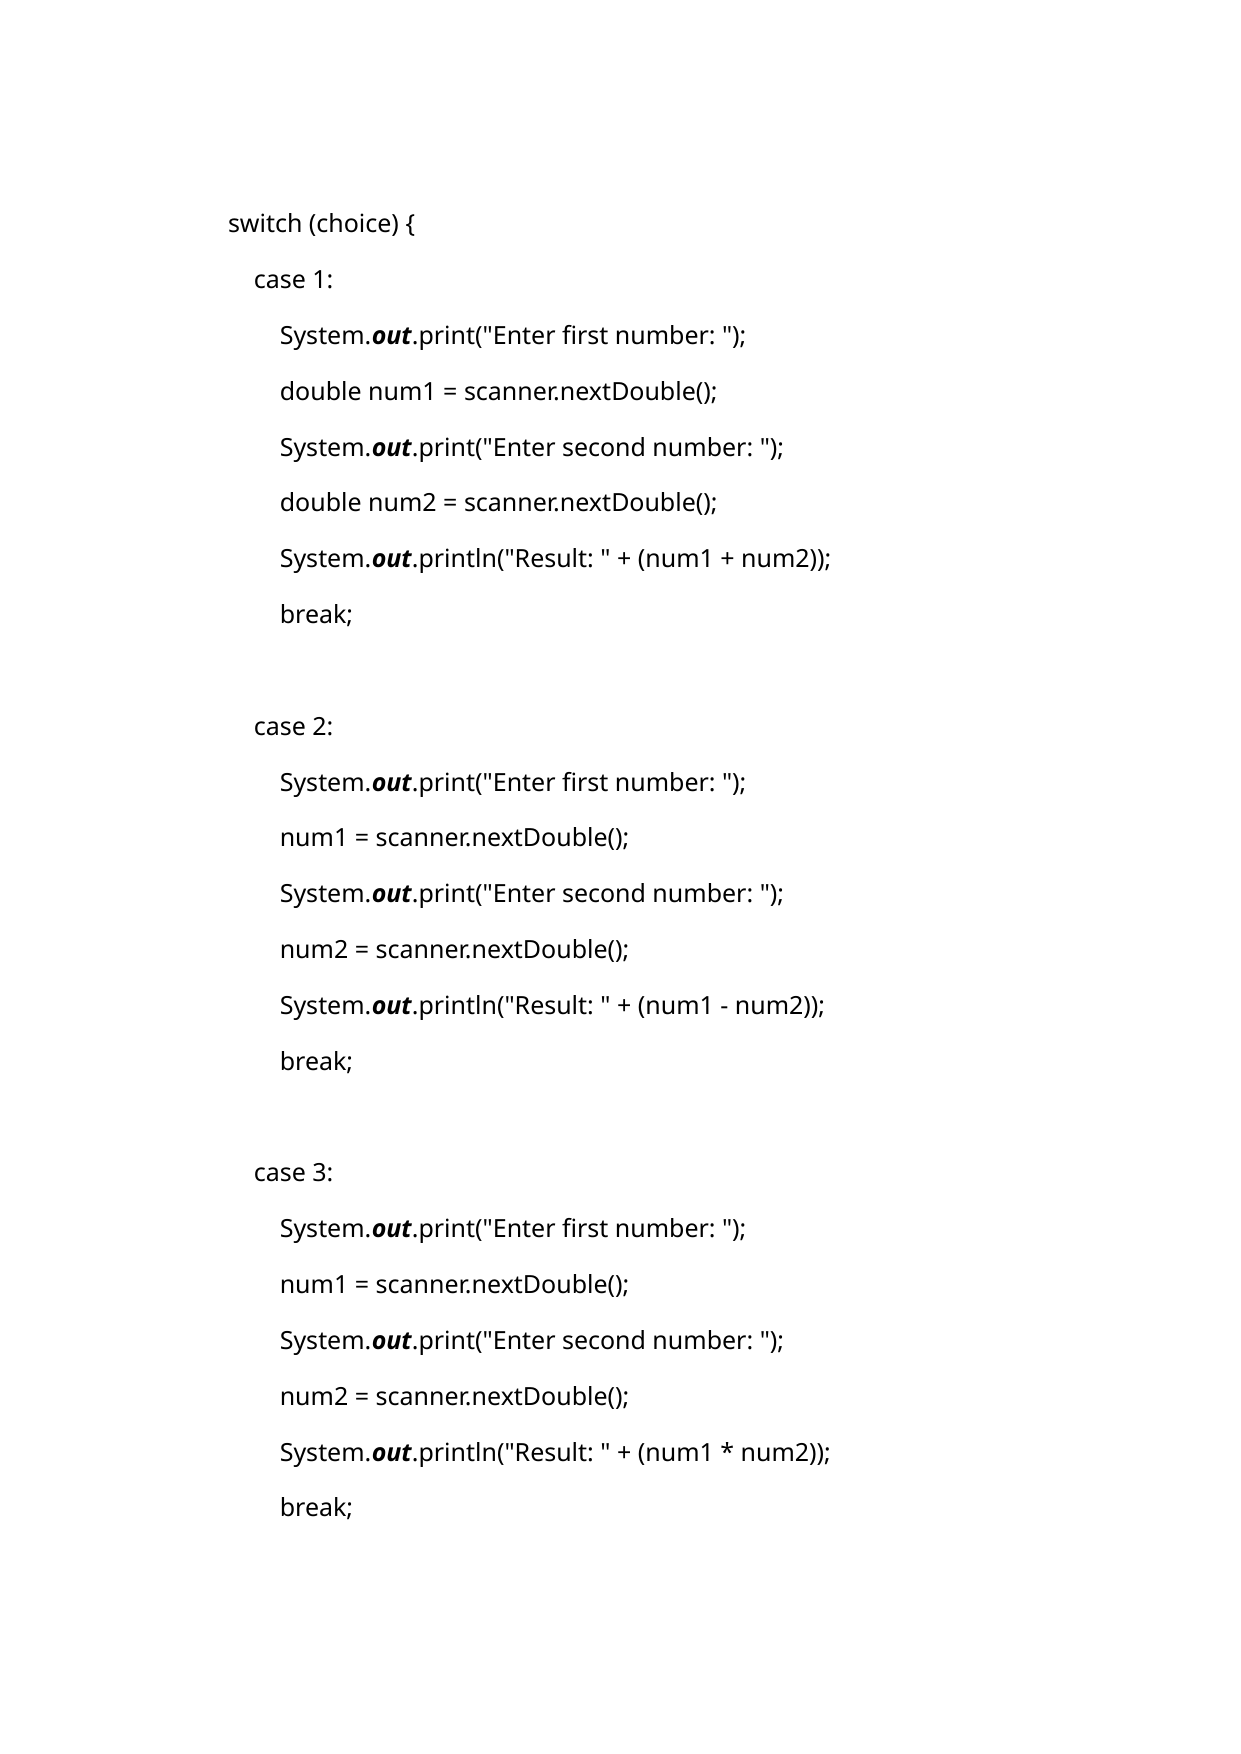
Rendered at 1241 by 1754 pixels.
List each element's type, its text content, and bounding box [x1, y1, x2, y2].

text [150, 1322, 1090, 1357]
text break; [150, 1490, 1090, 1524]
text case 2: [150, 708, 1090, 742]
text double num1 = scanner.nextDouble(); [150, 373, 1090, 407]
text break; [150, 597, 1090, 631]
text num2 = scanner.nextDouble(); [150, 932, 1090, 966]
text switch (choice) { [150, 206, 1090, 240]
text System.out.print("Enter second number: "); [150, 429, 1090, 463]
text num1 = scanner.nextDouble(); [150, 1267, 1090, 1301]
text System.out.print("Enter second number: "); [150, 876, 1090, 910]
text System.out.print("Enter first number: "); [150, 764, 1090, 798]
text num2 = scanner.nextDouble(); [150, 1378, 1090, 1412]
text num1 = scanner.nextDouble(); [150, 820, 1090, 854]
text case 1: [150, 262, 1090, 296]
text case 3: [150, 1155, 1090, 1189]
text System.out.println("Result: " + (num1 + num2)); [150, 541, 1090, 575]
text double num2 = scanner.nextDouble(); [150, 485, 1090, 519]
text break; [150, 1043, 1090, 1077]
text System.out.println("Result: " + (num1 - num2)); [150, 987, 1090, 1022]
text System.out.print("Enter first number: "); [150, 1211, 1090, 1245]
text System.out.println("Result: " + (num1 * num2)); [150, 1434, 1090, 1468]
text System.out.print("Enter first number: "); [150, 317, 1090, 352]
